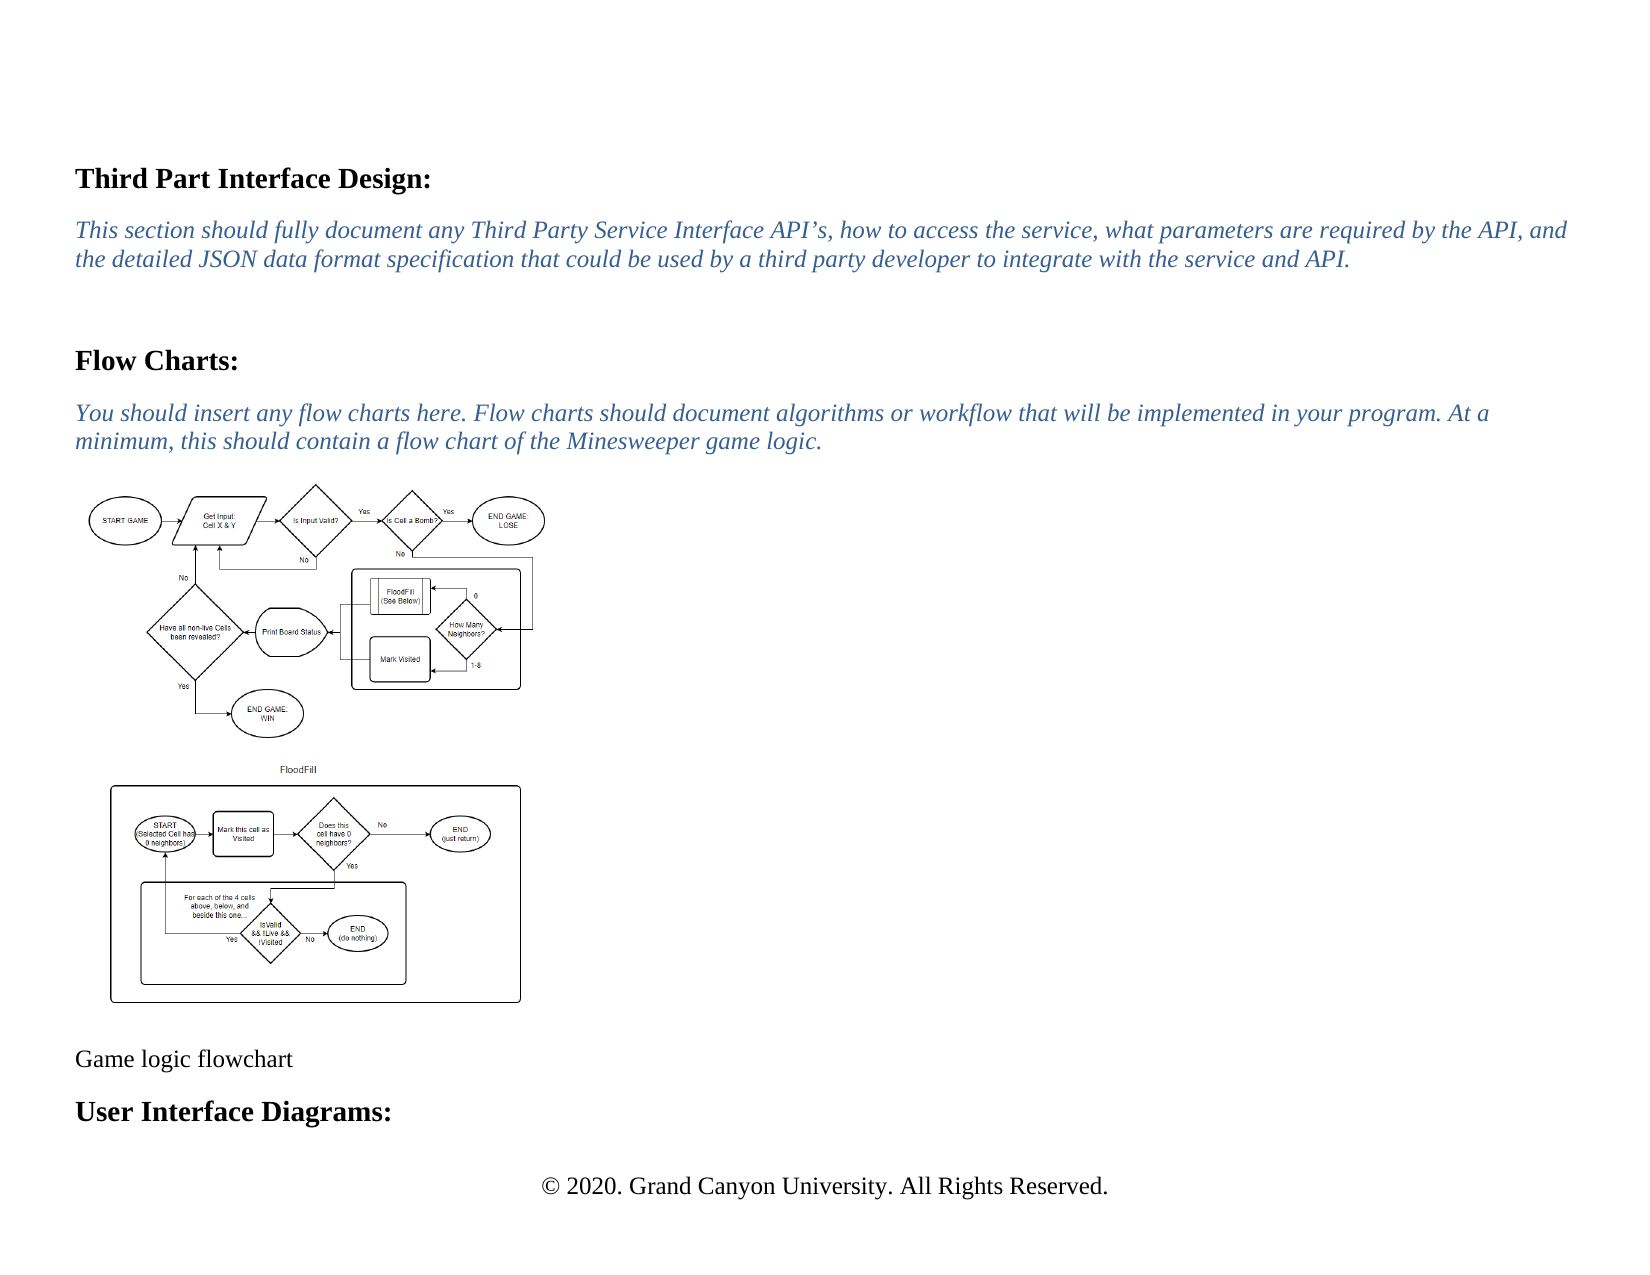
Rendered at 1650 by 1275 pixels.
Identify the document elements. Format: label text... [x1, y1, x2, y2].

text Game logic flowchart [75, 1044, 1575, 1073]
text Flow Charts: [75, 343, 1575, 377]
text You should insert any flow charts here. Flow charts should document algorithms or workflow that will be implemented in your program. At a minimum, this should contain a flow chart of the Minesweeper game logic. [75, 398, 1575, 455]
text User Interface Diagrams: [75, 1094, 1575, 1127]
text Third Part Interface Design: [75, 161, 1575, 195]
picture [75, 476, 550, 1024]
text This section should fully document any Third Party Service Interface API’s, how to access the service, what parameters are required by the API, and the detailed JSON data format specification that could be used by a third party developer to integrate with the service and API. [75, 216, 1575, 273]
